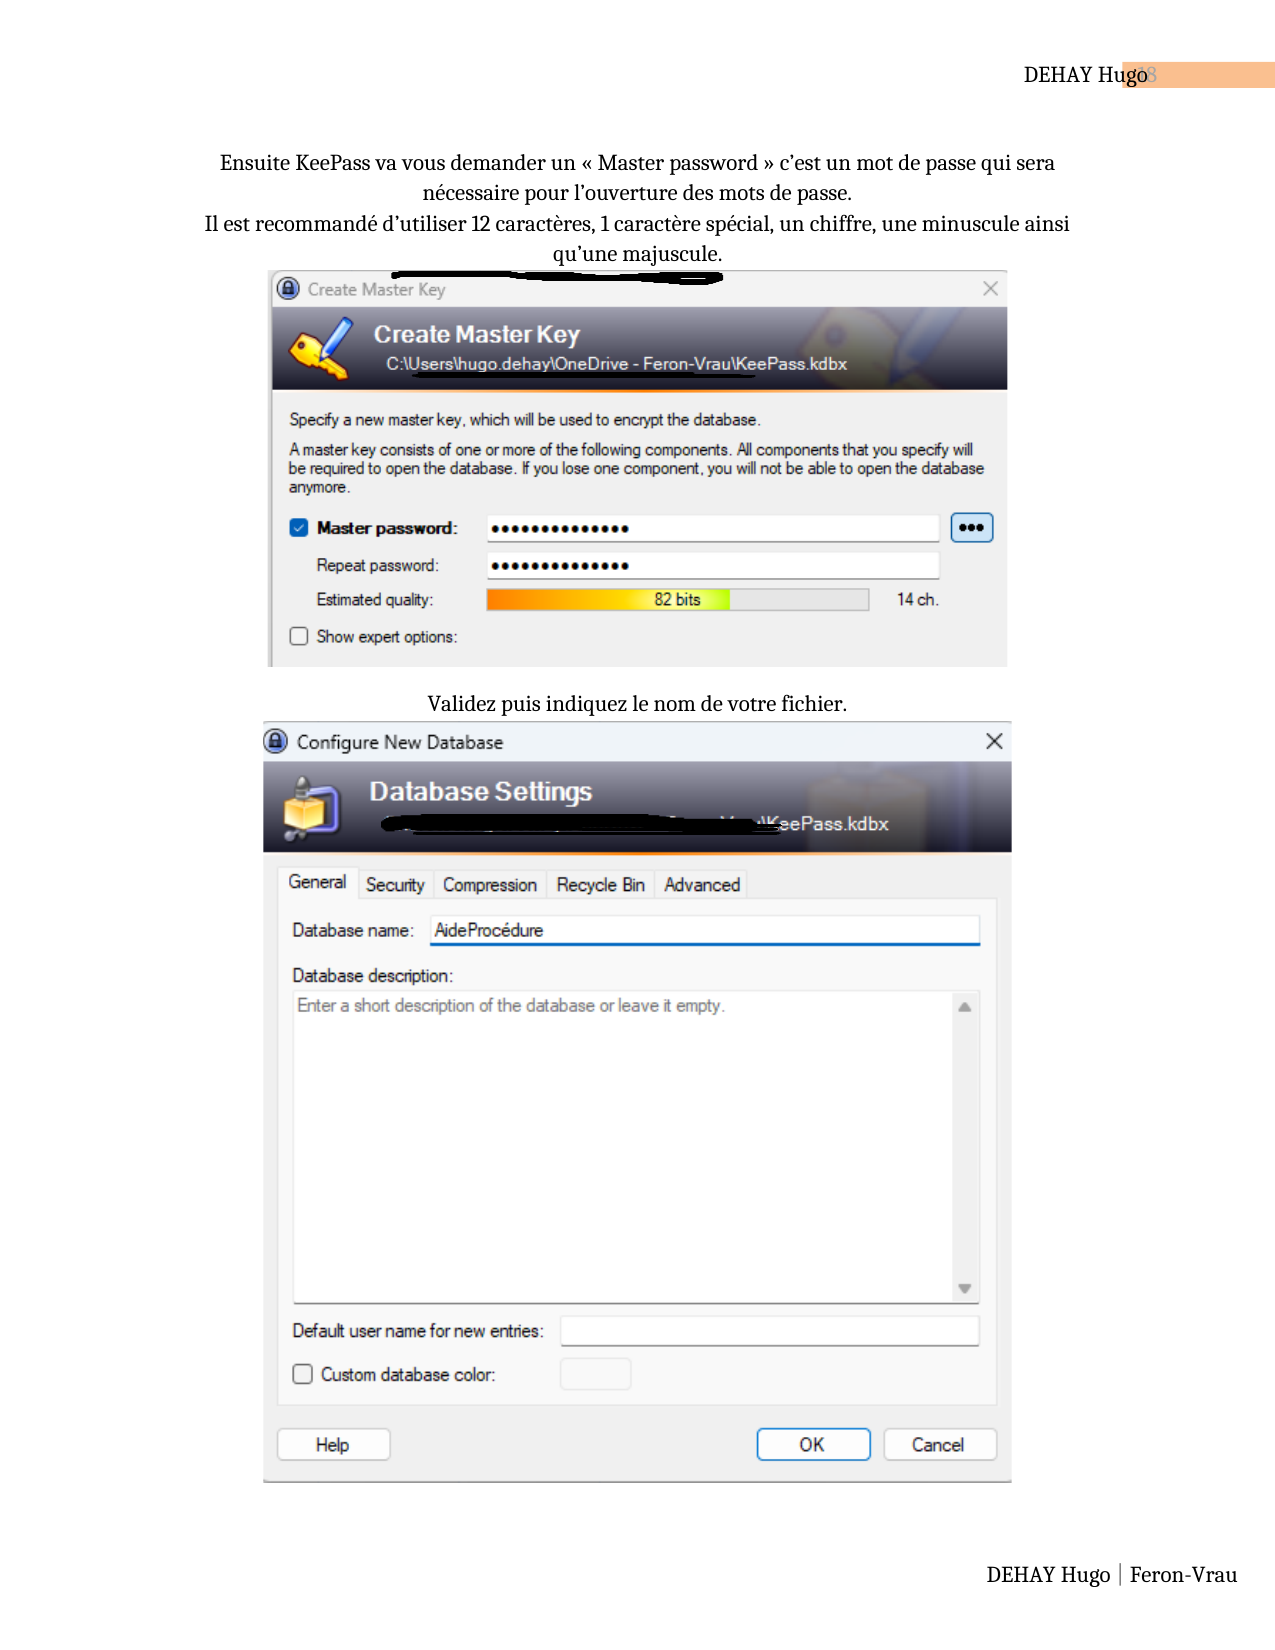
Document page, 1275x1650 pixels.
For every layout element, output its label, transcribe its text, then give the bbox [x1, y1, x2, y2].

picture [267, 270, 1008, 667]
picture [263, 721, 1012, 1483]
